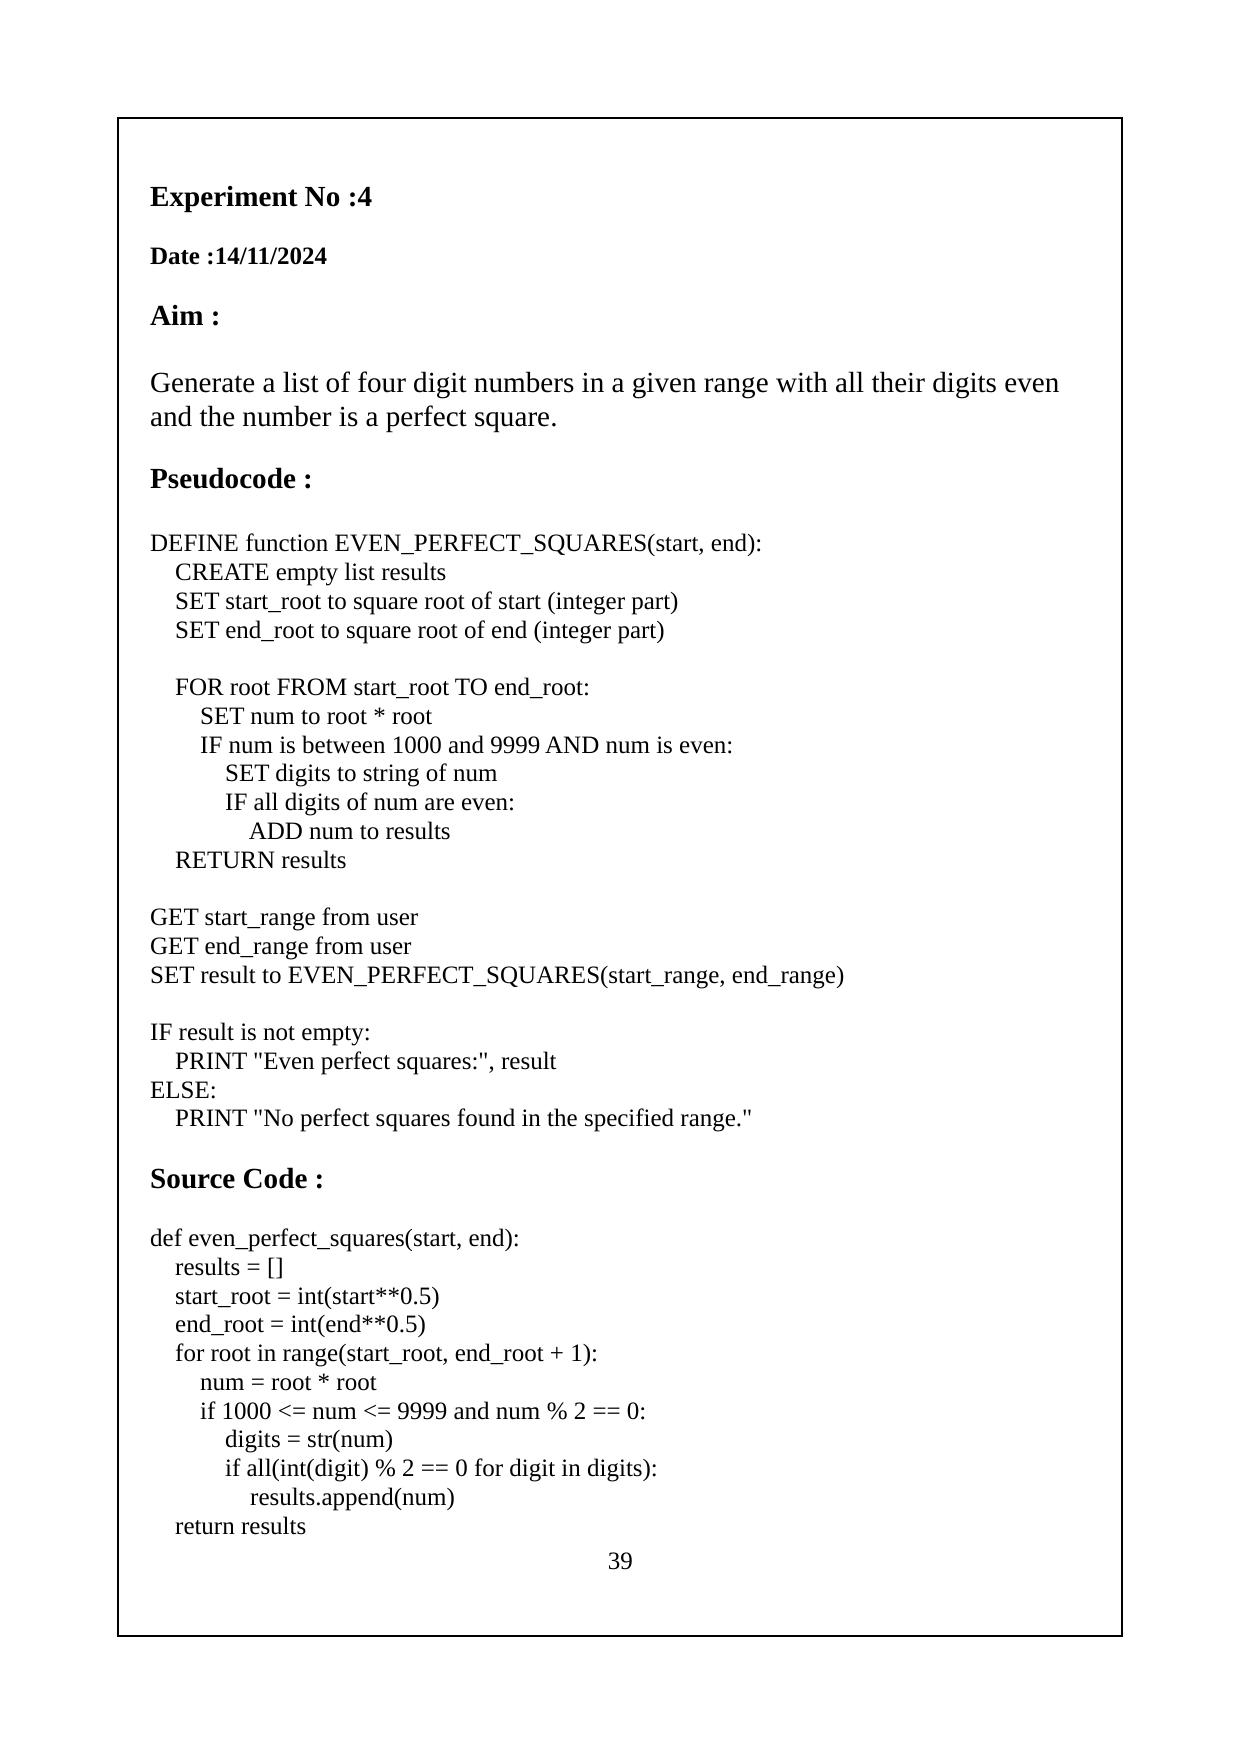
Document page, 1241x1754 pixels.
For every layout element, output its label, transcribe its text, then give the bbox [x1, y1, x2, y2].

text GET end_range from user [150, 931, 1090, 960]
text Aim : [150, 298, 1090, 332]
text results.append(num) [150, 1482, 1090, 1511]
text if all(int(digit) % 2 == 0 for digit in digits): [150, 1453, 1090, 1482]
text FOR root FROM start_root TO end_root: [150, 672, 1090, 701]
text for root in range(start_root, end_root + 1): [150, 1338, 1090, 1367]
text if 1000 <= num <= 9999 and num % 2 == 0: [150, 1396, 1090, 1424]
text digits = str(num) [150, 1424, 1090, 1453]
text start_root = int(start**0.5) [150, 1281, 1090, 1309]
text Source Code : [150, 1161, 1090, 1194]
text RETURN results [150, 845, 1090, 873]
text end_root = int(end**0.5) [150, 1309, 1090, 1338]
text Generate a list of four digit numbers in a given range with all their digits even and the number is a perfect square. Pseudocode : [150, 366, 1090, 495]
text results = [] [150, 1252, 1090, 1281]
text Date :14/11/2024 [150, 241, 1090, 270]
text SET digits to string of num [150, 758, 1090, 787]
text PRINT "Even perfect squares:", result [150, 1046, 1090, 1075]
text SET result to EVEN_PERFECT_SQUARES(start_range, end_range) [150, 960, 1090, 988]
text ELSE: [150, 1075, 1090, 1103]
text SET end_root to square root of end (integer part) [150, 615, 1090, 643]
text def even_perfect_squares(start, end): [150, 1223, 1090, 1252]
text IF all digits of num are even: [150, 787, 1090, 816]
text SET num to root * root [150, 701, 1090, 730]
text CREATE empty list results [150, 557, 1090, 586]
text Experiment No :4 [150, 179, 1090, 212]
text DEFINE function EVEN_PERFECT_SQUARES(start, end): [150, 528, 1090, 557]
text return results [150, 1511, 1090, 1539]
text ADD num to results [150, 816, 1090, 845]
text GET start_range from user [150, 902, 1090, 931]
text IF num is between 1000 and 9999 AND num is even: [150, 730, 1090, 758]
text PRINT "No perfect squares found in the specified range." [150, 1103, 1090, 1132]
text IF result is not empty: [150, 1017, 1090, 1046]
text SET start_root to square root of start (integer part) [150, 586, 1090, 615]
text num = root * root [150, 1367, 1090, 1396]
